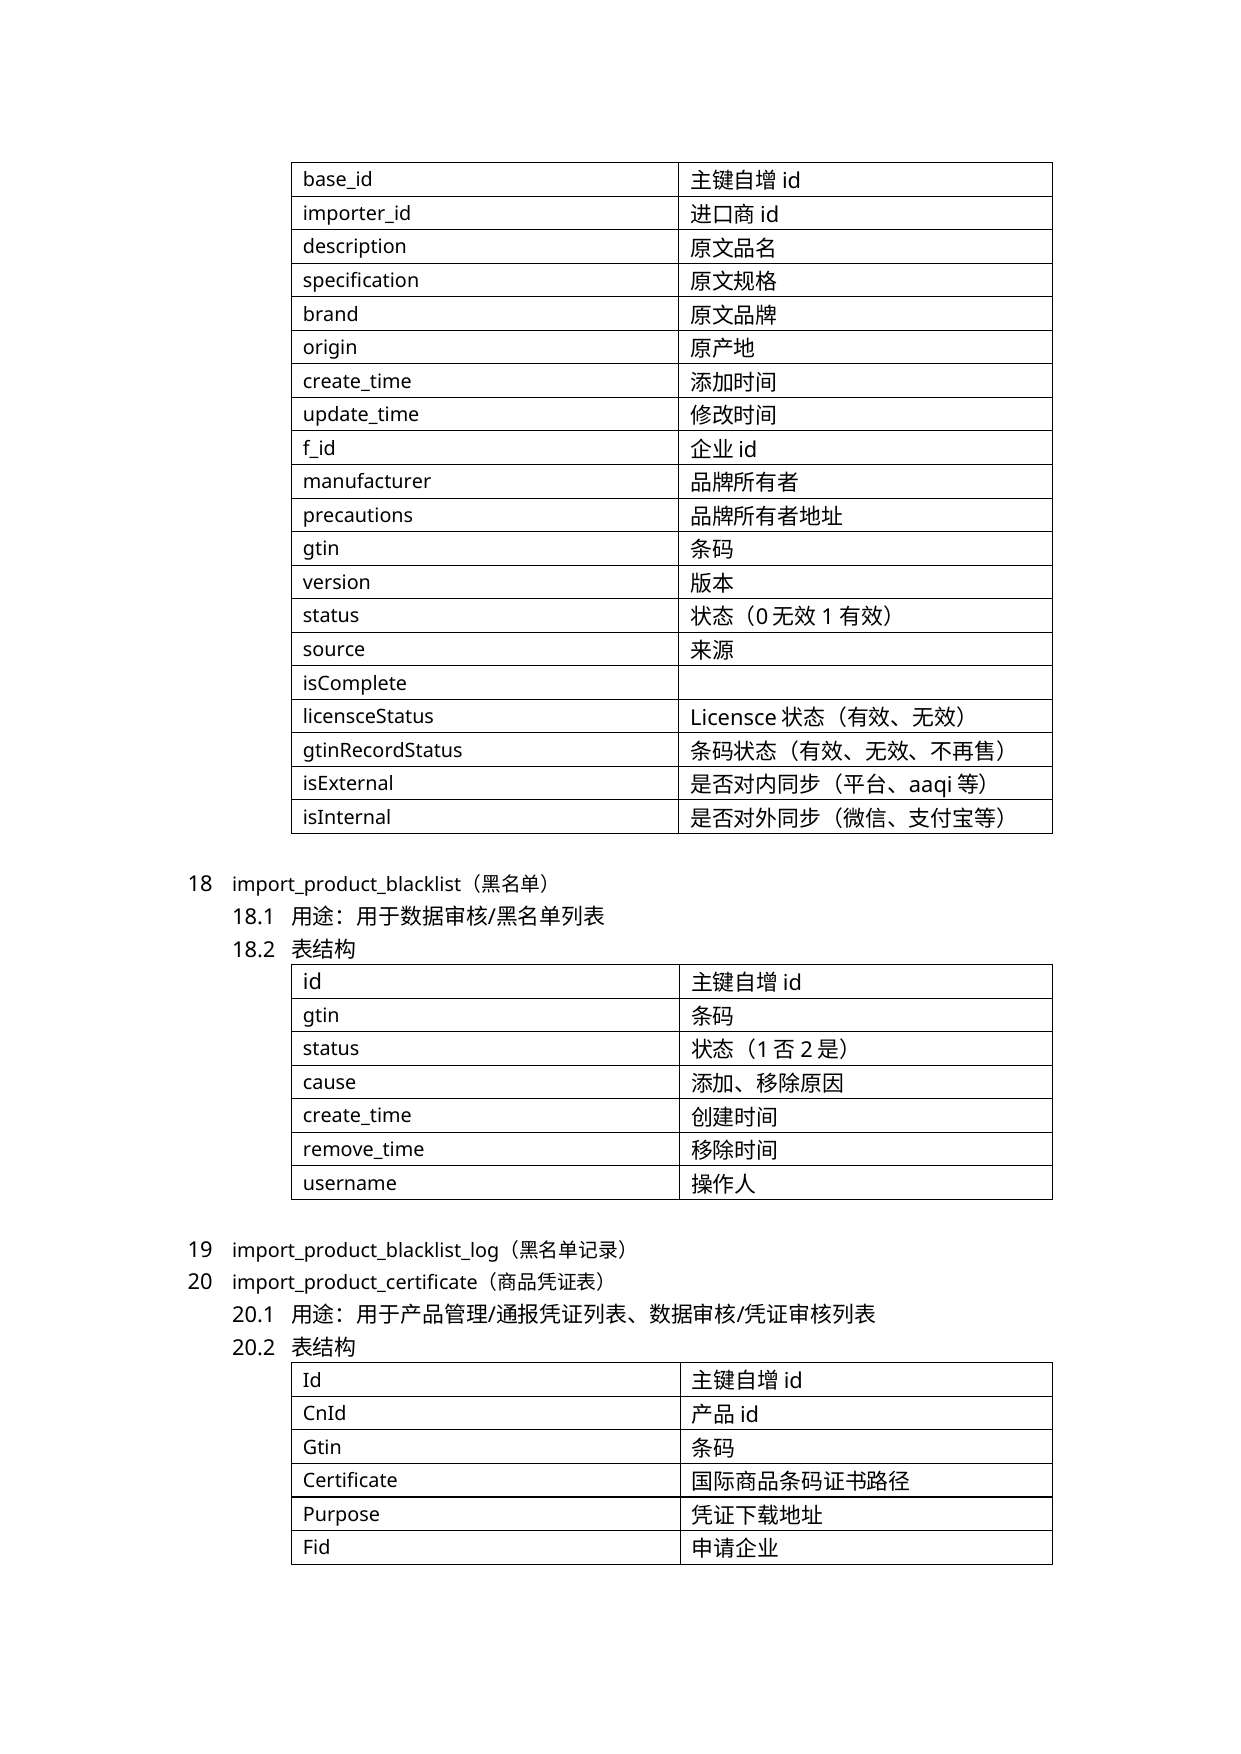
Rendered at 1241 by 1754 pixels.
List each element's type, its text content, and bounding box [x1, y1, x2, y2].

table_cell 原文品牌 [679, 297, 1052, 330]
table_cell brand [292, 297, 678, 330]
table_cell 申请企业 [681, 1531, 1052, 1563]
table_cell Purpose [292, 1498, 680, 1530]
table_cell isComplete [292, 666, 678, 699]
table_cell 是否对内同步（平台、aaqi等） [679, 767, 1052, 799]
table_cell 原产地 [679, 331, 1052, 363]
table_cell 品牌所有者 [679, 465, 1052, 497]
table_cell 添加、移除原因 [680, 1066, 1052, 1098]
list 表结构 [232, 1330, 1053, 1362]
table_cell update_time [292, 398, 678, 430]
table_cell f_id [292, 431, 678, 464]
table_cell Gtin [292, 1430, 680, 1463]
table_cell 状态（0无效 1 有效） [679, 599, 1052, 632]
table_cell importer_id [292, 197, 678, 229]
list 表结构 [232, 931, 1053, 964]
table_cell precautions [292, 499, 678, 531]
table_cell 原文规格 [679, 264, 1052, 296]
table_cell create_time [292, 364, 678, 397]
table_cell 来源 [679, 633, 1052, 665]
table_cell 操作人 [680, 1166, 1052, 1199]
list import_product_blacklist（黑名单） [187, 866, 1053, 899]
table_header 主键自增id [680, 965, 1052, 997]
table_cell 品牌所有者地址 [679, 499, 1052, 531]
table_header 主键自增id [681, 1363, 1052, 1396]
table_cell base_id [292, 163, 678, 196]
table_cell 版本 [679, 566, 1052, 598]
table_cell isExternal [292, 767, 678, 799]
table_cell CnId [292, 1397, 680, 1429]
table_header Id [292, 1363, 680, 1396]
table_cell create_time [292, 1099, 679, 1132]
table_cell source [292, 633, 678, 665]
list import_product_certificate（商品凭证表） [187, 1265, 1053, 1297]
table_cell status [292, 1032, 679, 1064]
table_cell manufacturer [292, 465, 678, 497]
table_header id [292, 965, 679, 997]
table_cell 国际商品条码证书路径 [681, 1464, 1052, 1496]
table_cell gtin [292, 532, 678, 564]
list import_product_blacklist_log（黑名单记录） [187, 1232, 1053, 1265]
table_cell 主键自增id [679, 163, 1052, 196]
table_cell 状态（1否 2是） [680, 1032, 1052, 1064]
table_cell status [292, 599, 678, 632]
table_cell licensceStatus [292, 700, 678, 732]
table_cell Licensce状态（有效、无效） [679, 700, 1052, 732]
table_cell specification [292, 264, 678, 296]
table_cell 移除时间 [680, 1133, 1052, 1165]
table_cell 修改时间 [679, 398, 1052, 430]
table_cell 产品id [681, 1397, 1052, 1429]
table_cell 进口商id [679, 197, 1052, 229]
table_cell 是否对外同步（微信、支付宝等） [679, 800, 1052, 833]
table_cell 条码 [679, 532, 1052, 564]
table_cell 创建时间 [680, 1099, 1052, 1132]
table_cell 条码状态（有效、无效、不再售） [679, 733, 1052, 766]
table_cell remove_time [292, 1133, 679, 1165]
table_cell cause [292, 1066, 679, 1098]
table_cell version [292, 566, 678, 598]
list 用途：用于产品管理/通报凭证列表、数据审核/凭证审核列表 [232, 1297, 1053, 1330]
table_cell 凭证下载地址 [681, 1498, 1052, 1530]
table_cell gtin [292, 999, 679, 1031]
table_cell Certificate [292, 1464, 680, 1496]
table_cell 企业id [679, 431, 1052, 464]
table_cell [679, 666, 1052, 699]
table_cell 条码 [681, 1430, 1052, 1463]
table_cell gtinRecordStatus [292, 733, 678, 766]
table_cell description [292, 230, 678, 263]
table_cell Fid [292, 1531, 680, 1563]
table_cell isInternal [292, 800, 678, 833]
table_cell origin [292, 331, 678, 363]
table_cell 条码 [680, 999, 1052, 1031]
table_cell 添加时间 [679, 364, 1052, 397]
list 用途：用于数据审核/黑名单列表 [232, 899, 1053, 931]
table_cell 原文品名 [679, 230, 1052, 263]
table_cell username [292, 1166, 679, 1199]
